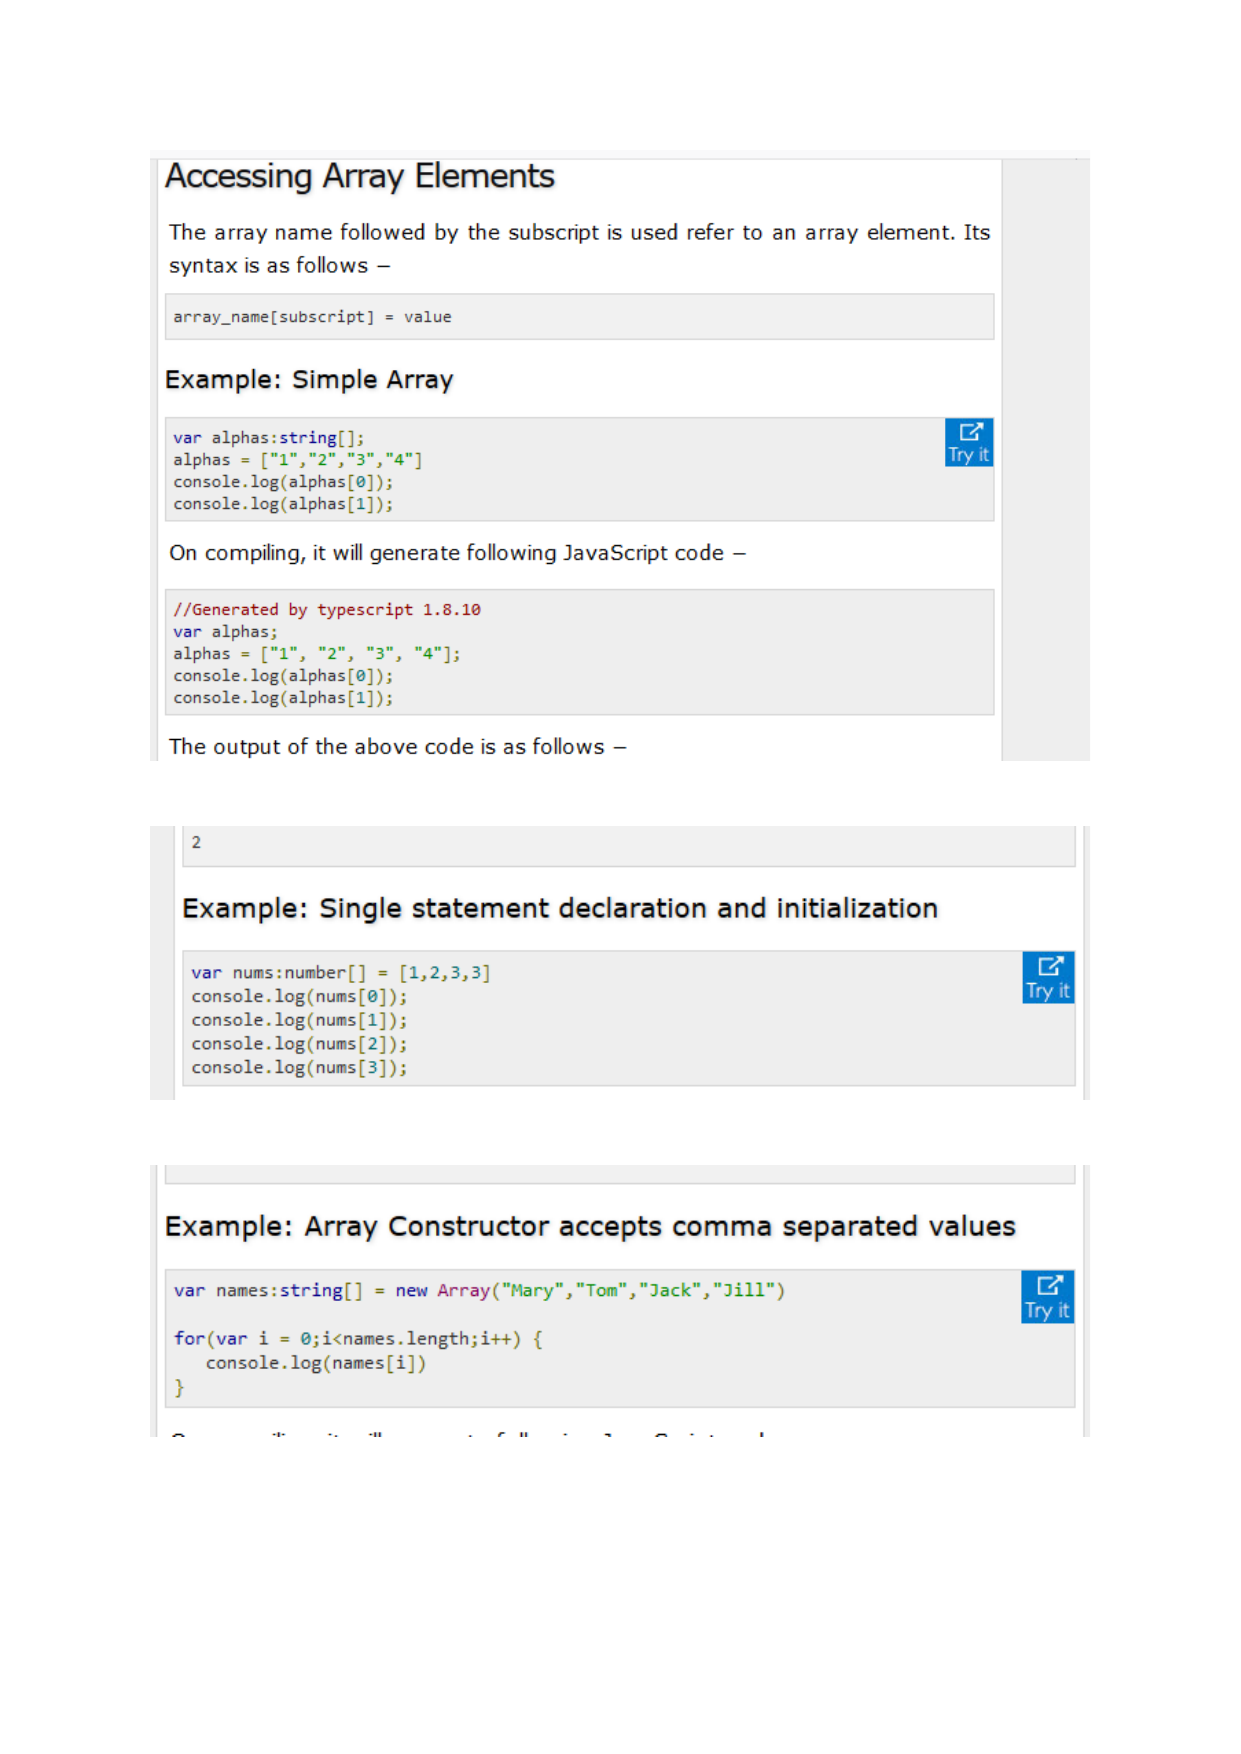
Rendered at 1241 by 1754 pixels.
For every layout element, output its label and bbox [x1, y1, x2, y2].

picture [150, 150, 1091, 761]
picture [150, 826, 1091, 1100]
picture [150, 1165, 1091, 1437]
